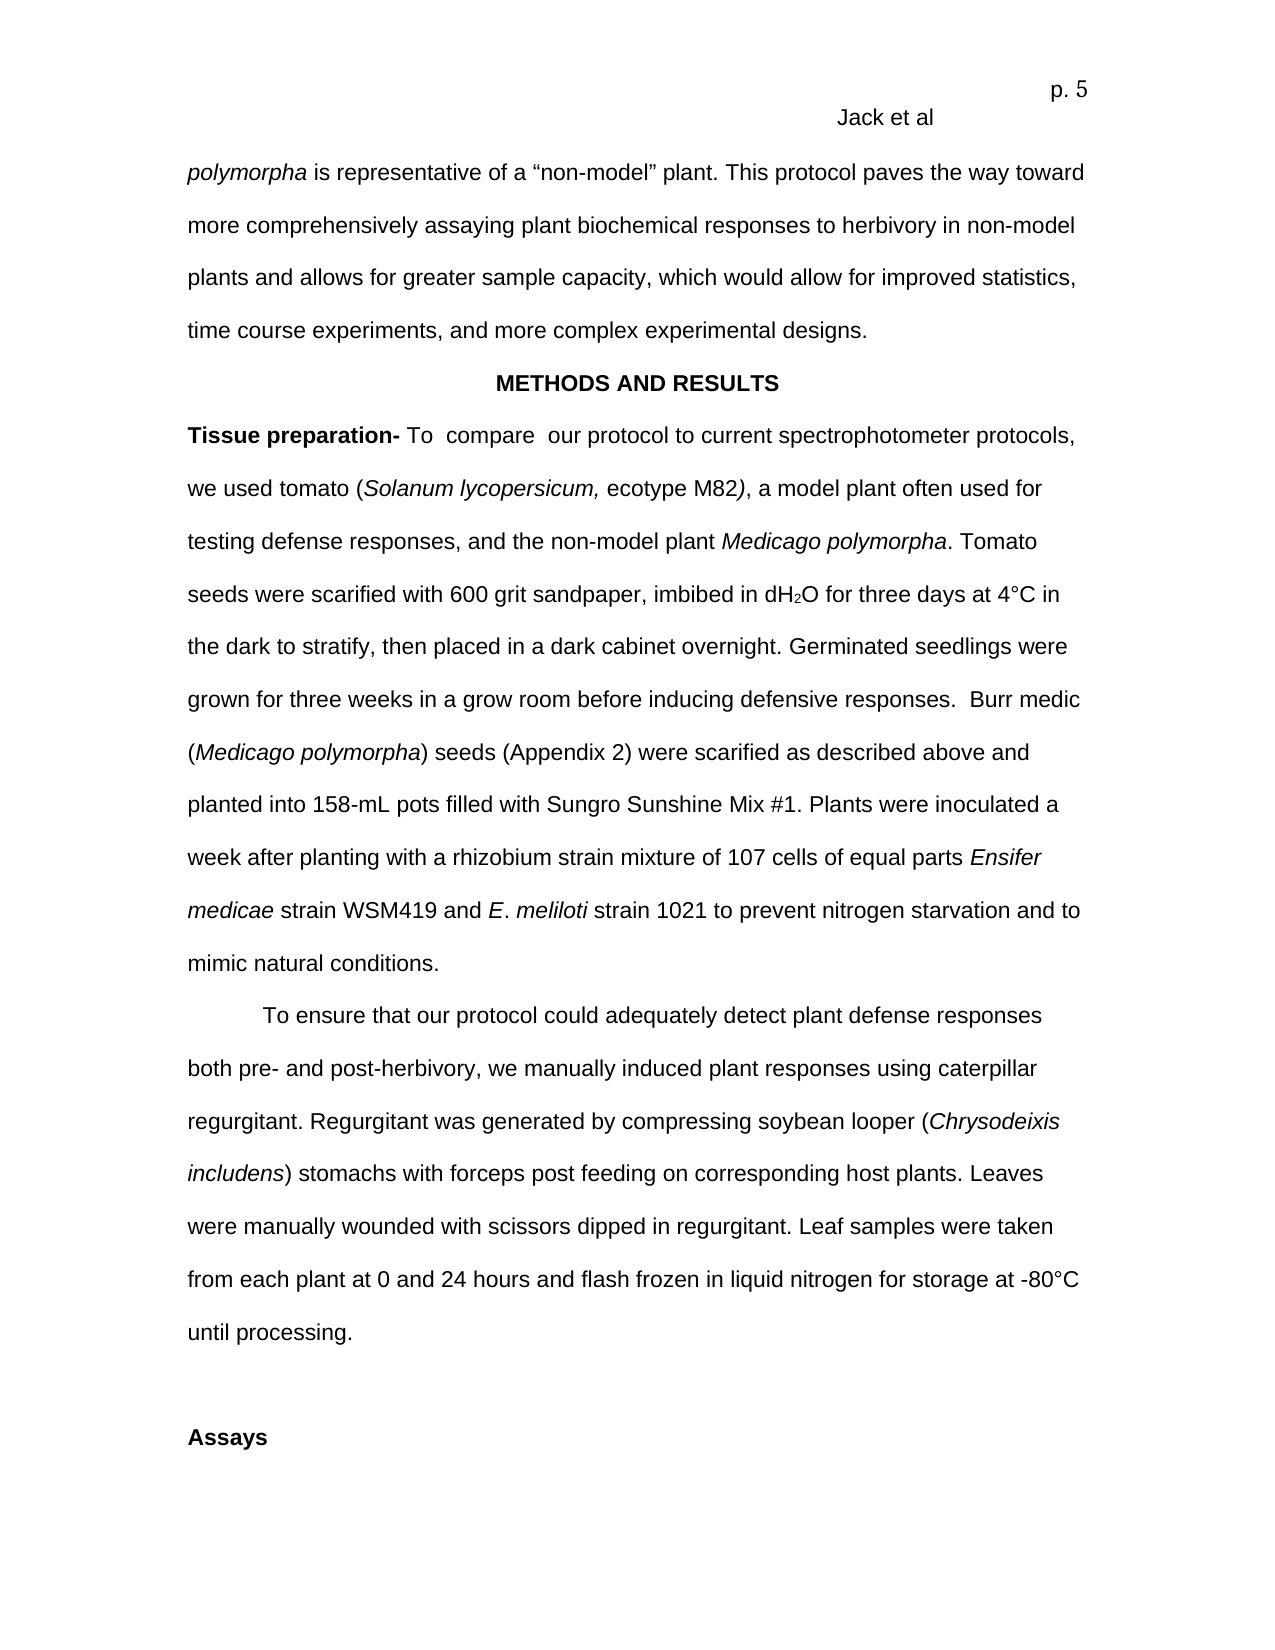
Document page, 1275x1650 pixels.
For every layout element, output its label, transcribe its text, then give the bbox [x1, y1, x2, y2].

text METHODS AND RESULTS [187, 370, 1087, 396]
text Assays [187, 1424, 1087, 1450]
text To ensure that our protocol could adequately detect plant defense responses both pre- and post-herbivory, we manually induced plant responses using caterpillar regurgitant. Regurgitant was generated by compressing soybean looper (Chrysodeixis includens) stomachs with forceps post feeding on corresponding host plants. Leaves were manually wounded with scissors dipped in regurgitant. Leaf samples were taken from each plant at 0 and 24 hours and flash frozen in liquid nitrogen for storage at -80°C until processing. [187, 1002, 1087, 1345]
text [187, 159, 1087, 343]
text Tissue preparation- To compare our protocol to current spectrophotometer protocols, we used tomato (Solanum lycopersicum, ecotype M82), a model plant often used for testing defense responses, and the non-model plant Medicago polymorpha. Tomato seeds were scarified with 600 grit sandpaper, imbibed in dH2O for three days at 4°C in the dark to stratify, then placed in a dark cabinet overnight. Germinated seedlings were grown for three weeks in a grow room before inducing defensive responses. Burr medic (Medicago polymorpha) seeds (Appendix 2) were scarified as described above and planted into 158-mL pots filled with Sungro Sunshine Mix #1. Plants were inoculated a week after planting with a rhizobium strain mixture of 107 cells of equal parts Ensifer medicae strain WSM419 and E. meliloti strain 1021 to prevent nitrogen starvation and to mimic natural conditions. [187, 422, 1087, 976]
